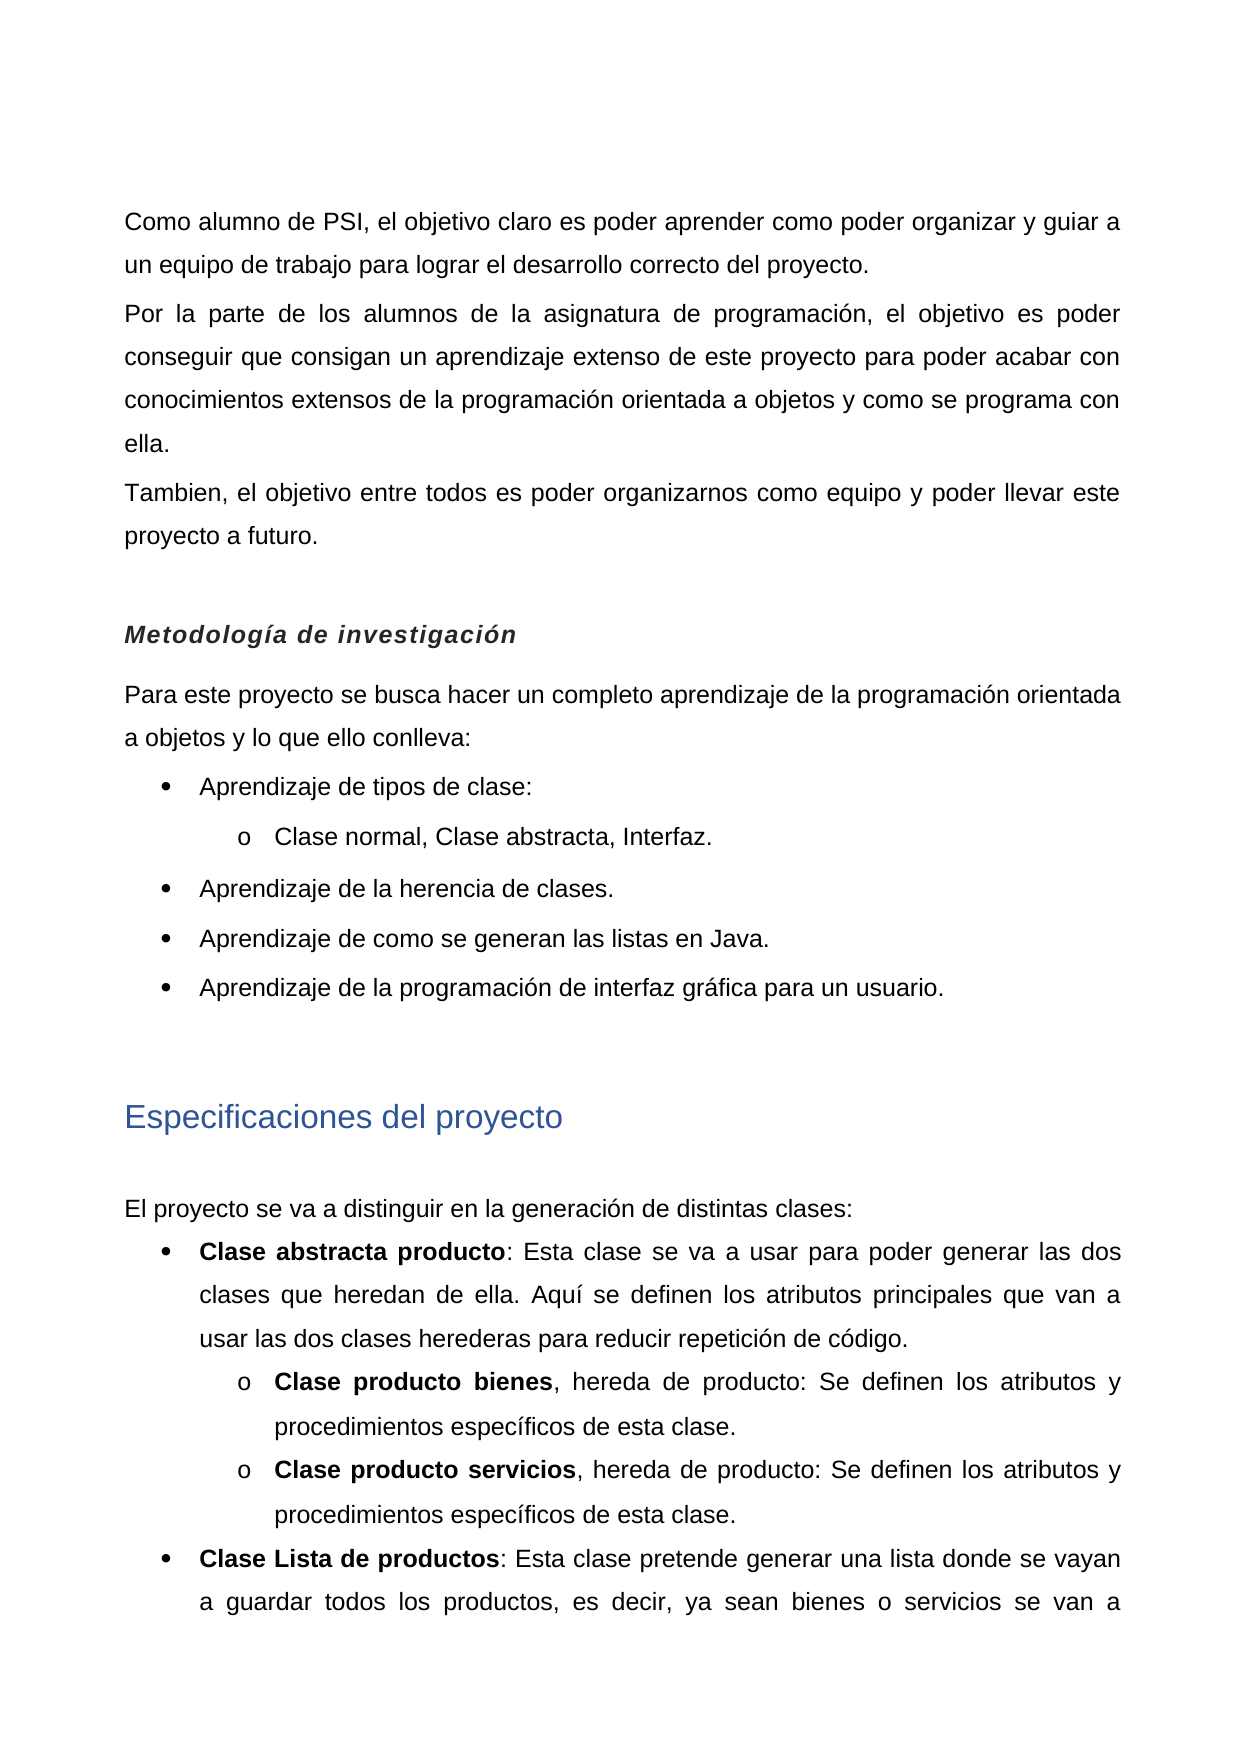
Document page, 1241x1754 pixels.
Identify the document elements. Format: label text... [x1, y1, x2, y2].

text Como alumno de PSI, el objetivo claro es poder aprender como poder organizar y guiar a un equipo de trabajo para lograr el desarrollo correcto del proyecto. [124, 207, 1122, 279]
text Para este proyecto se busca hacer un completo aprendizaje de la programación orientada a objetos y lo que ello conlleva: [124, 680, 1122, 752]
list Clase producto servicios, hereda de producto: Se definen los atributos y procedimientos específicos de esta clase. [237, 1455, 1122, 1529]
list Clase producto bienes, hereda de producto: Se definen los atributos y procedimientos específicos de esta clase. [237, 1367, 1122, 1441]
list Clase abstracta producto: Esta clase se va a usar para poder generar las dos clases que heredan de ella. Aquí se definen los atributos principales que van a usar las dos clases herederas para reducir repetición de código. [162, 1237, 1122, 1352]
subtitle Especificaciones del proyecto [124, 1097, 1122, 1136]
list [162, 1544, 1122, 1616]
text Por la parte de los alumnos de la asignatura de programación, el objetivo es poder conseguir que consigan un aprendizaje extenso de este proyecto para poder acabar con conocimientos extensos de la programación orientada a objetos y como se programa con ella. [124, 299, 1122, 457]
list Aprendizaje de la programación de interfaz gráfica para un usuario. [162, 973, 1122, 1002]
list Aprendizaje de como se generan las listas en Java. [162, 924, 1122, 953]
text El proyecto se va a distinguir en la generación de distintas clases: [124, 1194, 1122, 1223]
subtitle Metodología de investigación [124, 620, 1122, 649]
list Aprendizaje de tipos de clase: [162, 772, 1122, 801]
list Aprendizaje de la herencia de clases. [162, 874, 1122, 903]
list Clase normal, Clase abstracta, Interfaz. [237, 822, 1122, 853]
text Tambien, el objetivo entre todos es poder organizarnos como equipo y poder llevar este proyecto a futuro. [124, 478, 1122, 550]
